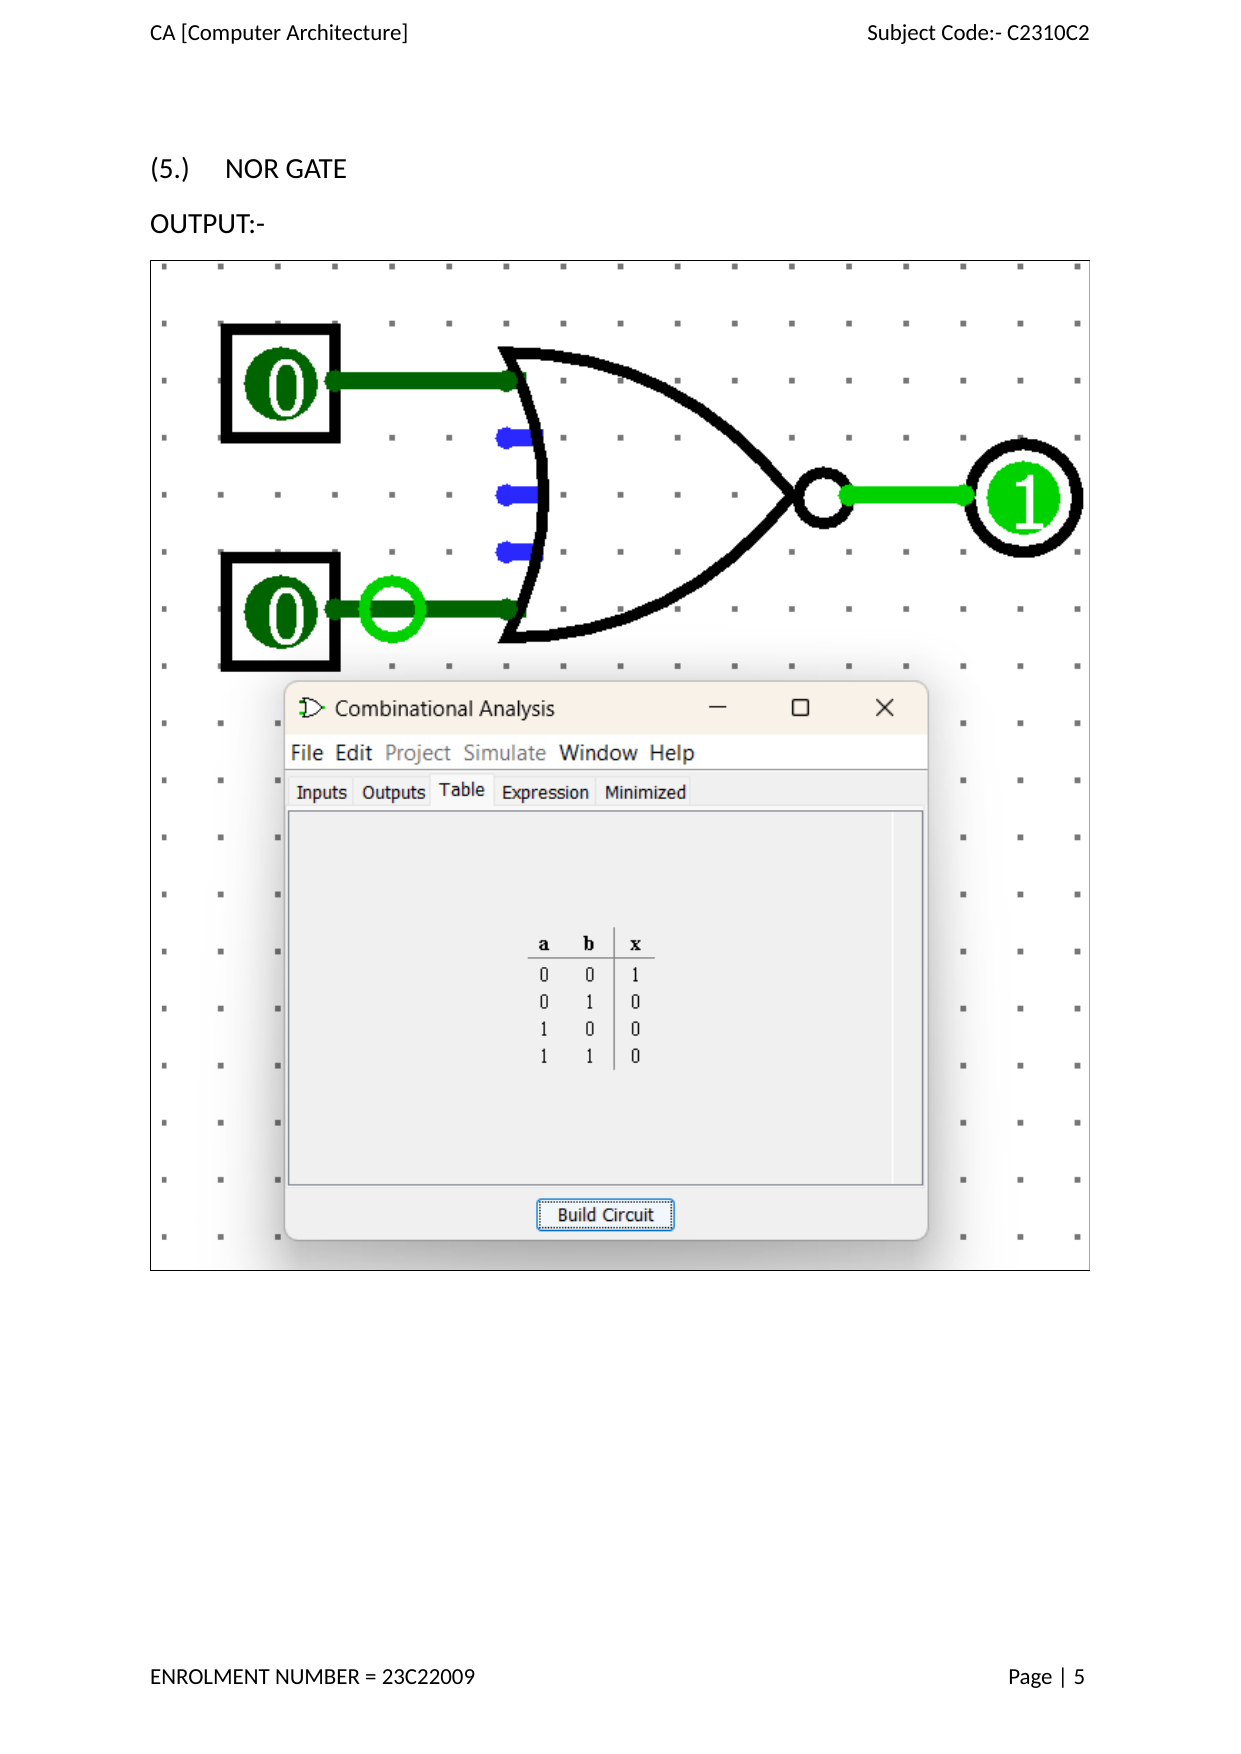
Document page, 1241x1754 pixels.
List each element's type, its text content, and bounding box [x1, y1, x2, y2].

table_header [151, 261, 161, 1270]
text OUTPUT:- [150, 205, 1090, 241]
list NOR GATE [150, 150, 1090, 186]
picture [161, 261, 1090, 1270]
